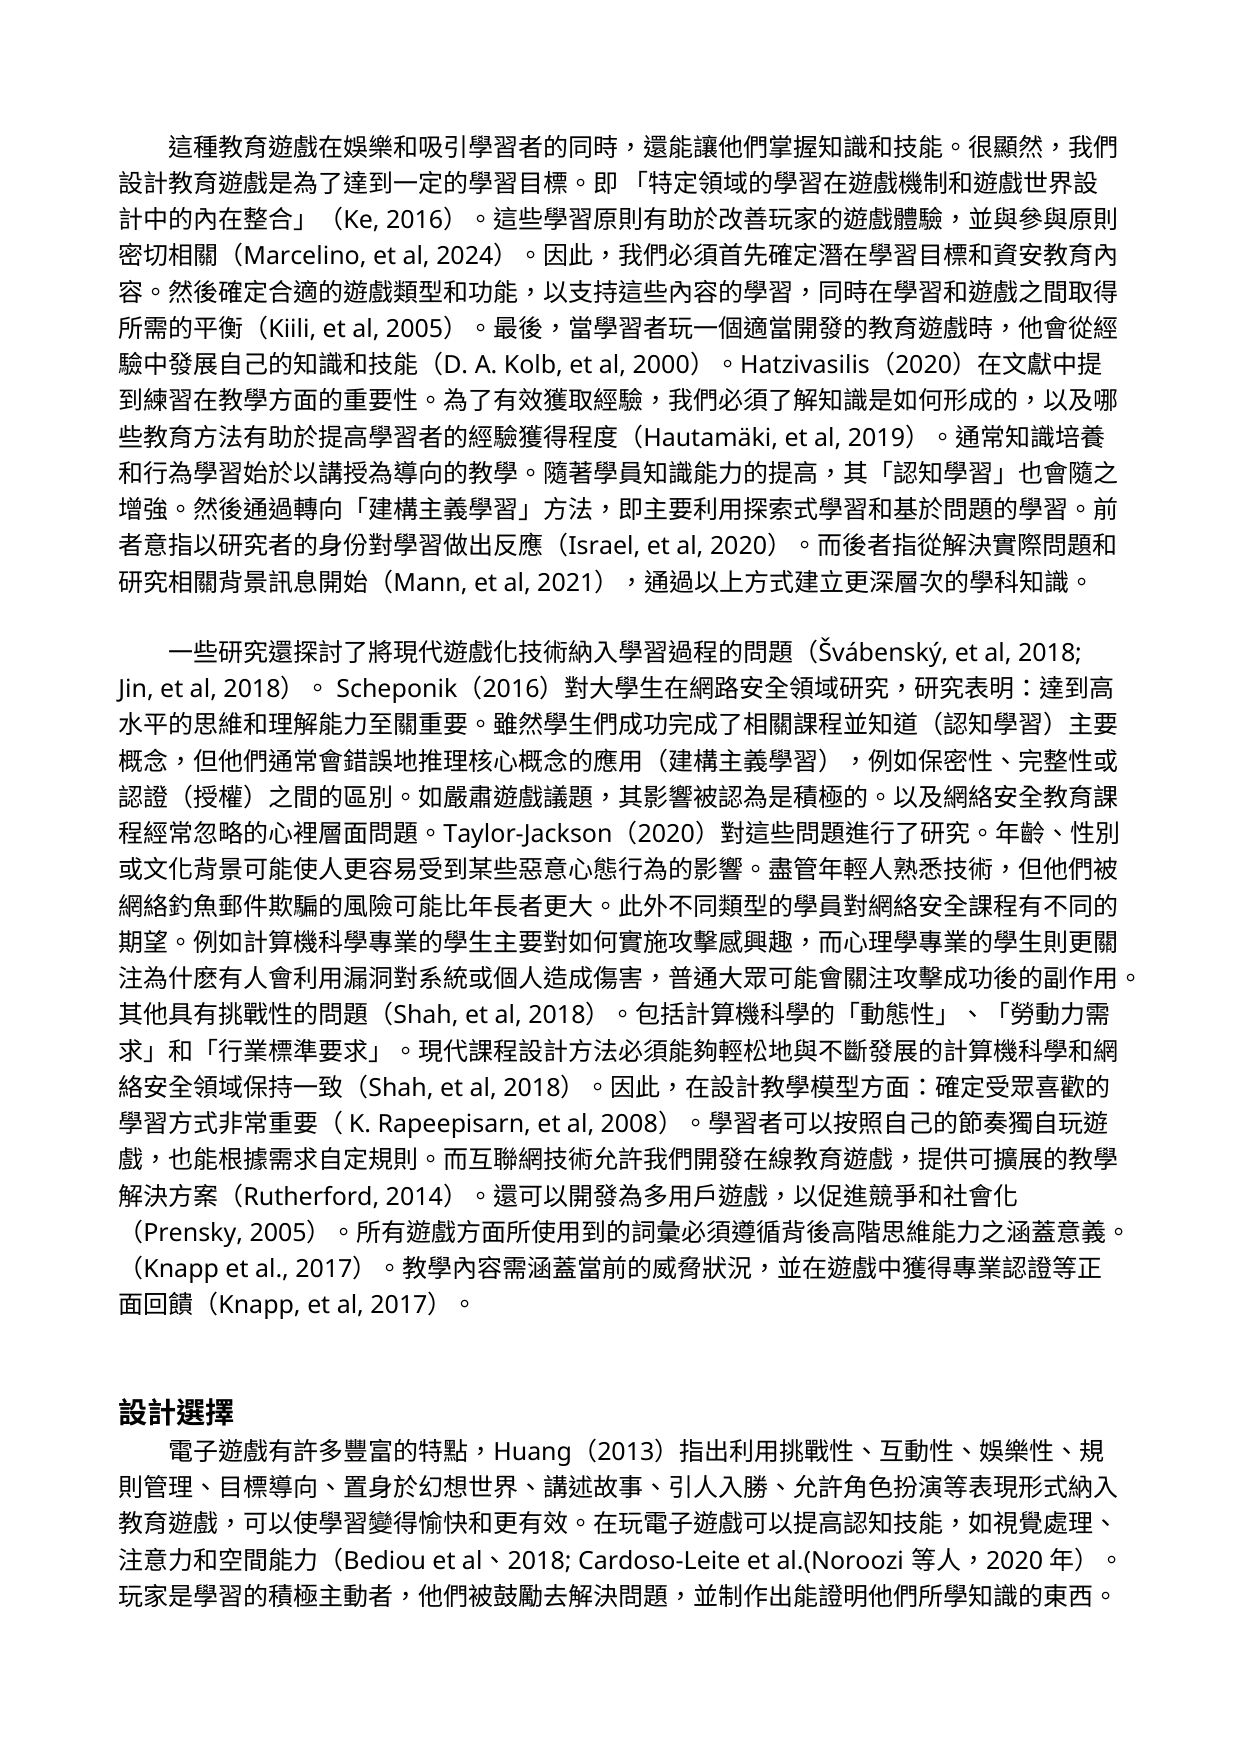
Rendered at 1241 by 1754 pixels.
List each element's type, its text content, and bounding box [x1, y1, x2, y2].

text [118, 1431, 1122, 1613]
text 這種教育遊戲在娛樂和吸引學習者的同時，還能讓他們掌握知識和技能。很顯然，我們設計教育遊戲是為了達到一定的學習目標。即 「特定領域的學習在遊戲機制和遊戲世界設計中的內在整合」（Ke, 2016）。這些學習原則有助於改善玩家的遊戲體驗，並與參與原則密切相關（Marcelino, et al, 2024）。因此，我們必須首先確定潛在學習目標和資安教育內容。然後確定合適的遊戲類型和功能，以支持這些內容的學習，同時在學習和遊戲之間取得所需的平衡（Kiili, et al, 2005）。最後，當學習者玩一個適當開發的教育遊戲時，他會從經驗中發展自己的知識和技能（D. A. Kolb, et al, 2000）。Hatzivasilis（2020）在文獻中提到練習在教學方面的重要性。為了有效獲取經驗，我們必須了解知識是如何形成的，以及哪些教育方法有助於提高學習者的經驗獲得程度（Hautamäki, et al, 2019）。通常知識培養和行為學習始於以講授為導向的教學。隨著學員知識能力的提高，其「認知學習」也會隨之增強。然後通過轉向「建構主義學習」方法，即主要利用探索式學習和基於問題的學習。前者意指以研究者的身份對學習做出反應（Israel, et al, 2020）。而後者指從解決實際問題和研究相關背景訊息開始（Mann, et al, 2021），通過以上方式建立更深層次的學科知識。 [118, 127, 1122, 598]
text 設計選擇 [118, 1389, 1122, 1431]
text 一些研究還探討了將現代遊戲化技術納入學習過程的問題（Švábenský, et al, 2018; Jin, et al, 2018）。 Scheponik（2016）對大學生在網路安全領域研究，研究表明：達到高水平的思維和理解能力至關重要。雖然學生們成功完成了相關課程並知道（認知學習）主要概念，但他們通常會錯誤地推理核心概念的應用（建構主義學習），例如保密性、完整性或認證（授權）之間的區別。如嚴肅遊戲議題，其影響被認為是積極的。以及網絡安全教育課程經常忽略的心裡層面問題。Taylor-Jackson（2020）對這些問題進行了研究。年齡、性別或文化背景可能使人更容易受到某些惡意心態行為的影響。盡管年輕人熟悉技術，但他們被網絡釣魚郵件欺騙的風險可能比年長者更大。此外不同類型的學員對網絡安全課程有不同的期望。例如計算機科學專業的學生主要對如何實施攻擊感興趣，而心理學專業的學生則更關注為什麽有人會利用漏洞對系統或個人造成傷害，普通大眾可能會關注攻擊成功後的副作用。其他具有挑戰性的問題（Shah, et al, 2018）。包括計算機科學的「動態性」、「勞動力需求」和「行業標準要求」。現代課程設計方法必須能夠輕松地與不斷發展的計算機科學和網絡安全領域保持一致（Shah, et al, 2018）。因此，在設計教學模型方面：確定受眾喜歡的學習方式非常重要（ K. Rapeepisarn, et al, 2008）。學習者可以按照自己的節奏獨自玩遊戲，也能根據需求自定規則。而互聯網技術允許我們開發在線教育遊戲，提供可擴展的教學解決方案（Rutherford, 2014）。還可以開發為多用戶遊戲，以促進競爭和社會化（Prensky, 2005）。所有遊戲方面所使用到的詞彙必須遵循背後高階思維能力之涵蓋意義。（Knapp et al., 2017）。教學內容需涵蓋當前的威脅狀況，並在遊戲中獲得專業認證等正面回饋（Knapp, et al, 2017）。 [118, 632, 1122, 1321]
